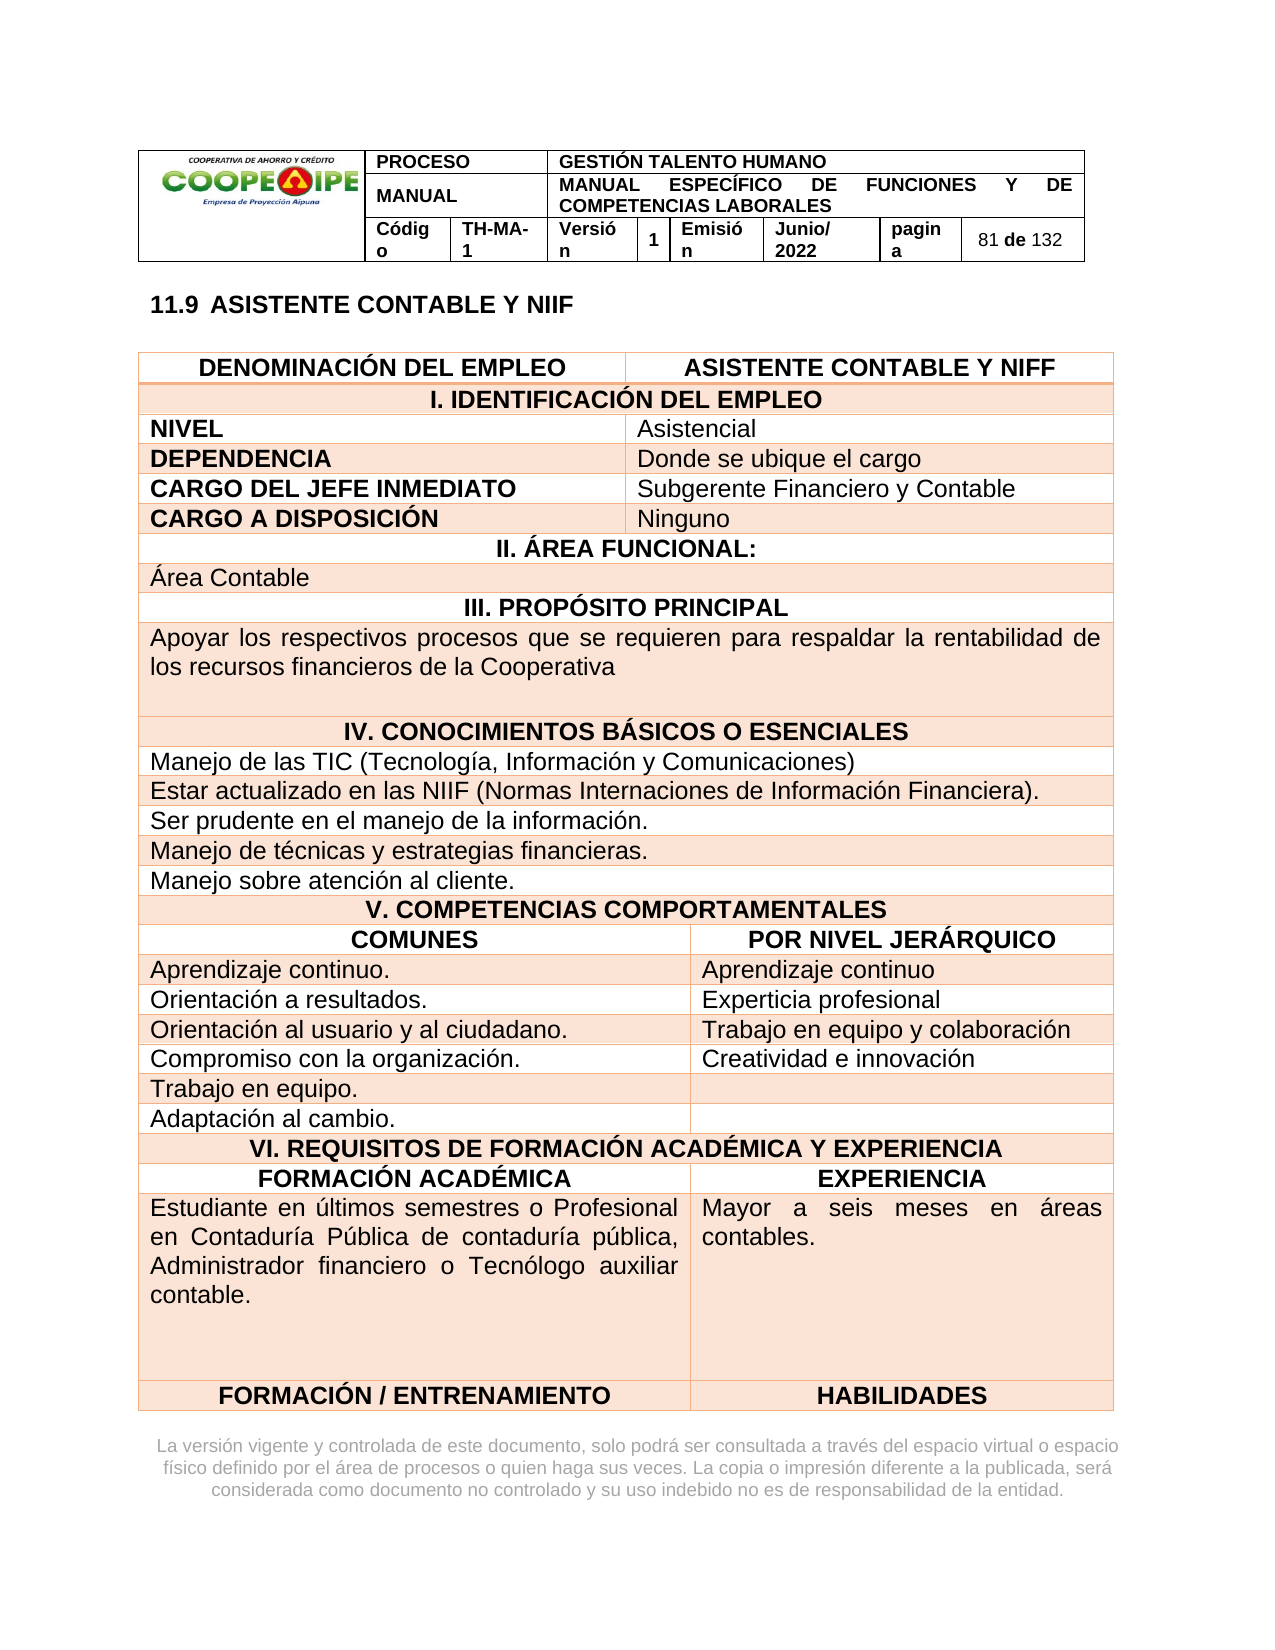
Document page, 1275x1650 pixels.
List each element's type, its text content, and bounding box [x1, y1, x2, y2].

table_cell V. COMPETENCIAS COMPORTAMENTALES [139, 896, 1113, 924]
table_cell VI. REQUISITOS DE FORMACIÓN ACADÉMICA Y EXPERIENCIA [139, 1134, 1113, 1163]
table_cell Apoyar los respectivos procesos que se requieren para respaldar la rentabilidad de los recursos financieros de la Cooperativa [139, 623, 1113, 716]
table_cell Aprendizaje continuo [691, 955, 1113, 984]
table_cell Subgerente Financiero y Contable [626, 474, 1113, 503]
picture [158, 151, 362, 208]
table_cell FORMACIÓN ACADÉMICA [139, 1164, 690, 1192]
table_cell Manejo de las TIC (Tecnología, Información y Comunicaciones) [139, 747, 1113, 775]
table_cell Orientación a resultados. [139, 985, 690, 1014]
subtitle ASISTENTE CONTABLE Y NIIF [150, 290, 1125, 319]
table_header DENOMINACIÓN DEL EMPLEO [139, 353, 625, 382]
table_cell Manejo de técnicas y estrategias financieras. [139, 836, 1113, 865]
table_cell Mayor a seis meses en áreas contables. [691, 1194, 1113, 1380]
table_cell Área Contable [139, 564, 1113, 592]
table_cell Trabajo en equipo y colaboración [691, 1015, 1113, 1043]
table_cell Estudiante en últimos semestres o Profesional en Contaduría Pública de contaduría pública, Administrador financiero o Tecnólogo auxiliar contable. [139, 1194, 690, 1380]
table_cell Donde se ubique el cargo [626, 444, 1113, 473]
table_cell Estar actualizado en las NIIF (Normas Internaciones de Información Financiera). [139, 776, 1113, 805]
table_cell Compromiso con la organización. [139, 1045, 690, 1073]
table_cell Adaptación al cambio. [139, 1104, 690, 1133]
table_cell POR NIVEL JERÁRQUICO [691, 925, 1113, 954]
table_cell II. ÁREA FUNCIONAL: [139, 534, 1113, 562]
table_cell Ninguno [626, 504, 1113, 533]
table_cell CARGO A DISPOSICIÓN [139, 504, 625, 533]
table_cell CARGO DEL JEFE INMEDIATO [139, 474, 625, 503]
table_cell III. PROPÓSITO PRINCIPAL [139, 593, 1113, 622]
table_cell [691, 1074, 1113, 1103]
table_cell Experticia profesional [691, 985, 1113, 1014]
table_cell Asistencial [626, 415, 1113, 443]
table_cell IV. CONOCIMIENTOS BÁSICOS O ESENCIALES [139, 717, 1113, 746]
table_cell I. IDENTIFICACIÓN DEL EMPLEO [139, 385, 1113, 413]
table_cell Manejo sobre atención al cliente. [139, 866, 1113, 894]
table_cell DEPENDENCIA [139, 444, 625, 473]
table_cell NIVEL [139, 415, 625, 443]
table_cell EXPERIENCIA [691, 1164, 1113, 1192]
table_cell Ser prudente en el manejo de la información. [139, 806, 1113, 835]
table_header ASISTENTE CONTABLE Y NIFF [626, 353, 1113, 382]
table_cell Trabajo en equipo. [139, 1074, 690, 1103]
table_cell COMUNES [139, 925, 690, 954]
table_cell Orientación al usuario y al ciudadano. [139, 1015, 690, 1043]
table_cell FORMACIÓN / ENTRENAMIENTO [139, 1381, 690, 1410]
table_cell Aprendizaje continuo. [139, 955, 690, 984]
table_cell [691, 1104, 1113, 1133]
table_cell HABILIDADES [691, 1381, 1113, 1410]
table_cell Creatividad e innovación [691, 1045, 1113, 1073]
